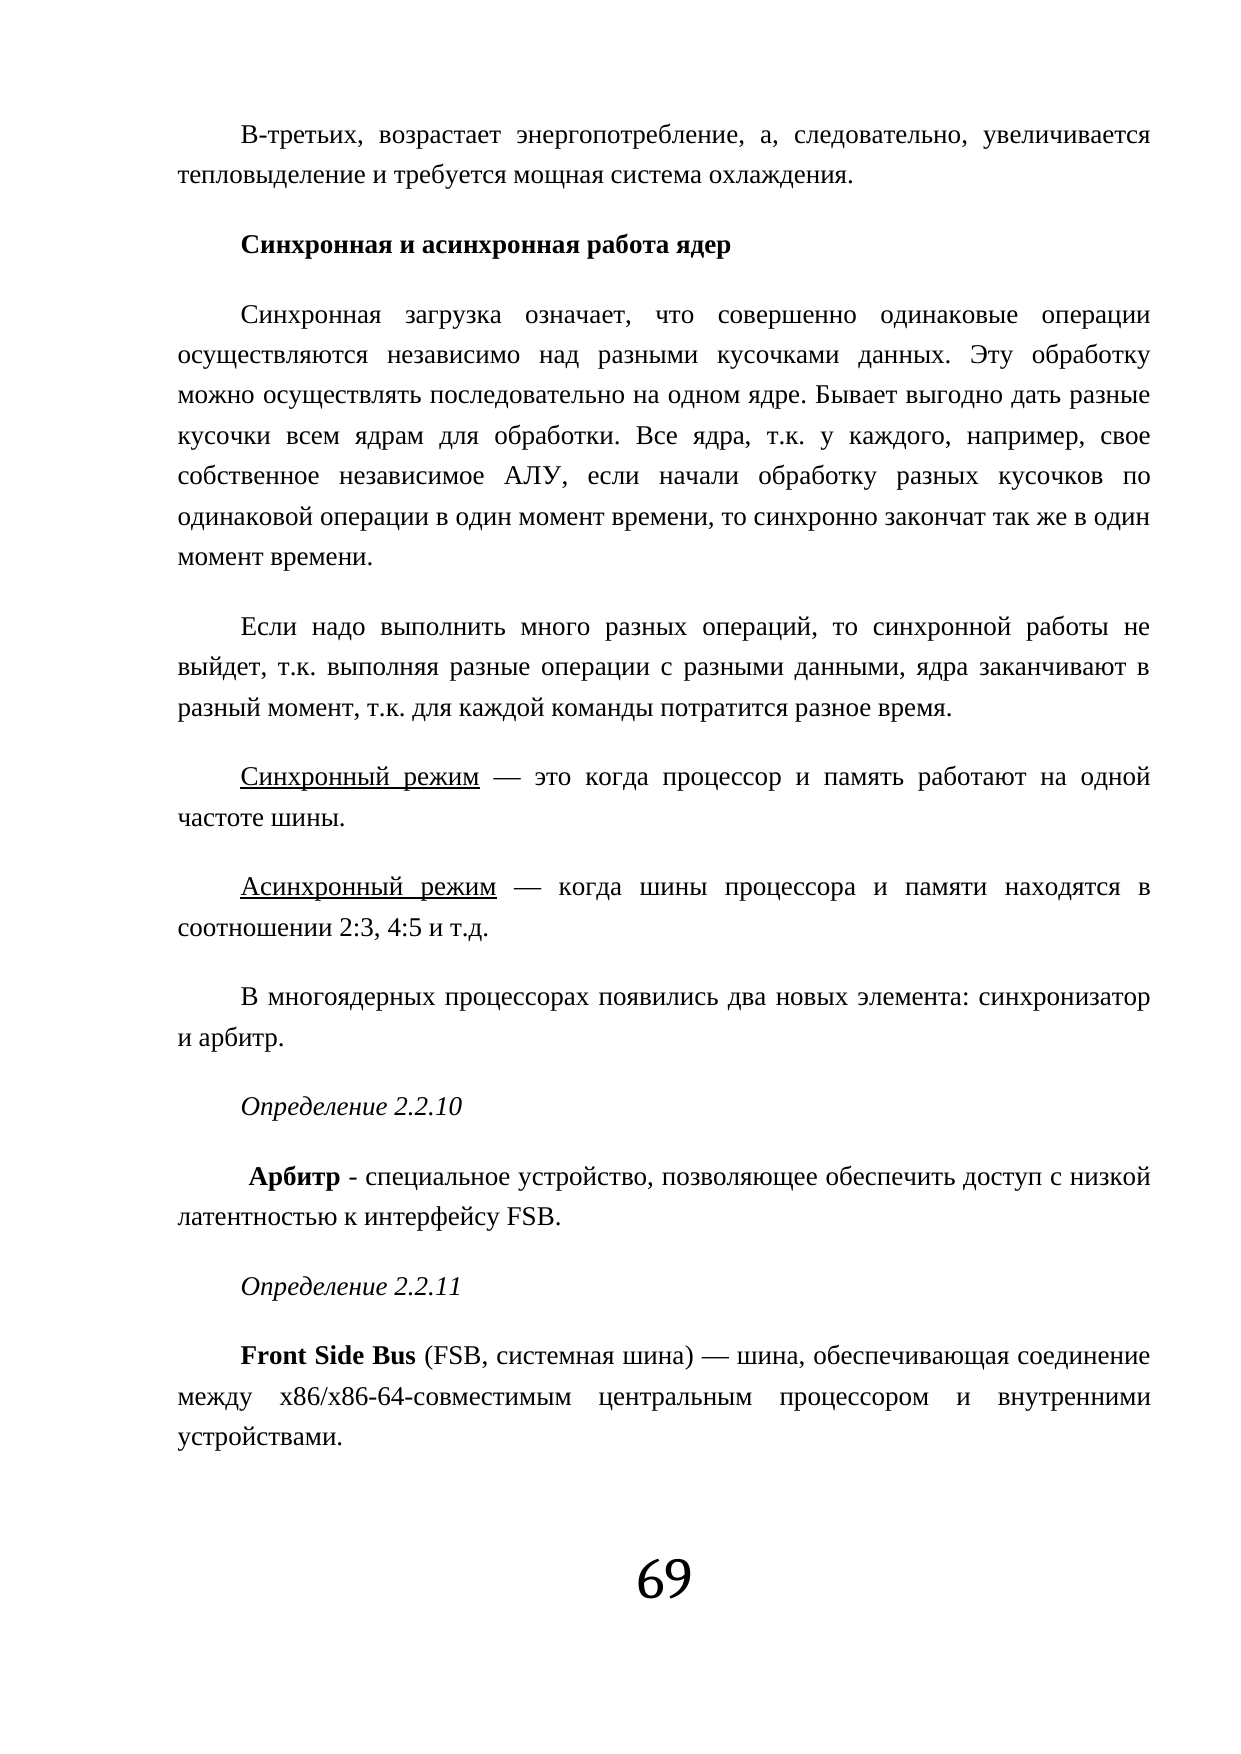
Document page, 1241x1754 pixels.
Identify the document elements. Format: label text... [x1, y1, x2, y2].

text В многоядерных процессорах появились два новых элемента: синхронизатор и арбитр. [177, 980, 1152, 1052]
text Определение 2.2.10 [177, 1090, 1152, 1121]
text Определение 2.2.11 [177, 1270, 1152, 1301]
text В-третьих, возрастает энергопотребление, а, следовательно, увеличивается тепловыделение и требуется мощная система охлаждения. [177, 118, 1152, 190]
text Синхронная загрузка означает, что совершенно одинаковые операции осуществляются независимо над разными кусочками данных. Эту обработку можно осуществлять последовательно на одном ядре. Бывает выгодно дать разные кусочки всем ядрам для обработки. Все ядра, т.к. у каждого, например, свое собственное независимое АЛУ, если начали обработку разных кусочков по одинаковой операции в один момент времени, то синхронно закончат так же в один момент времени. [177, 298, 1152, 571]
text Арбитр - специальное устройство, позволяющее обеспечить доступ с низкой латентностью к интерфейсу FSB. [177, 1160, 1152, 1231]
text Асинхронный режим — когда шины процессора и памяти находятся в соотношении 2:3, 4:5 и т.д. [177, 870, 1152, 942]
text Front Side Bus (FSB, системная шина) — шина, обеспечивающая соединение между x86/x86-64-совместимым центральным процессором и внутренними устройствами. [177, 1339, 1152, 1451]
text Синхронная и асинхронная работа ядер [177, 228, 1152, 259]
text Синхронный режим — это когда процессор и память работают на одной частоте шины. [177, 760, 1152, 832]
text Если надо выполнить много разных операций, то синхронной работы не выйдет, т.к. выполняя разные операции с разными данными, ядра заканчивают в разный момент, т.к. для каждой команды потратится разное время. [177, 610, 1152, 722]
